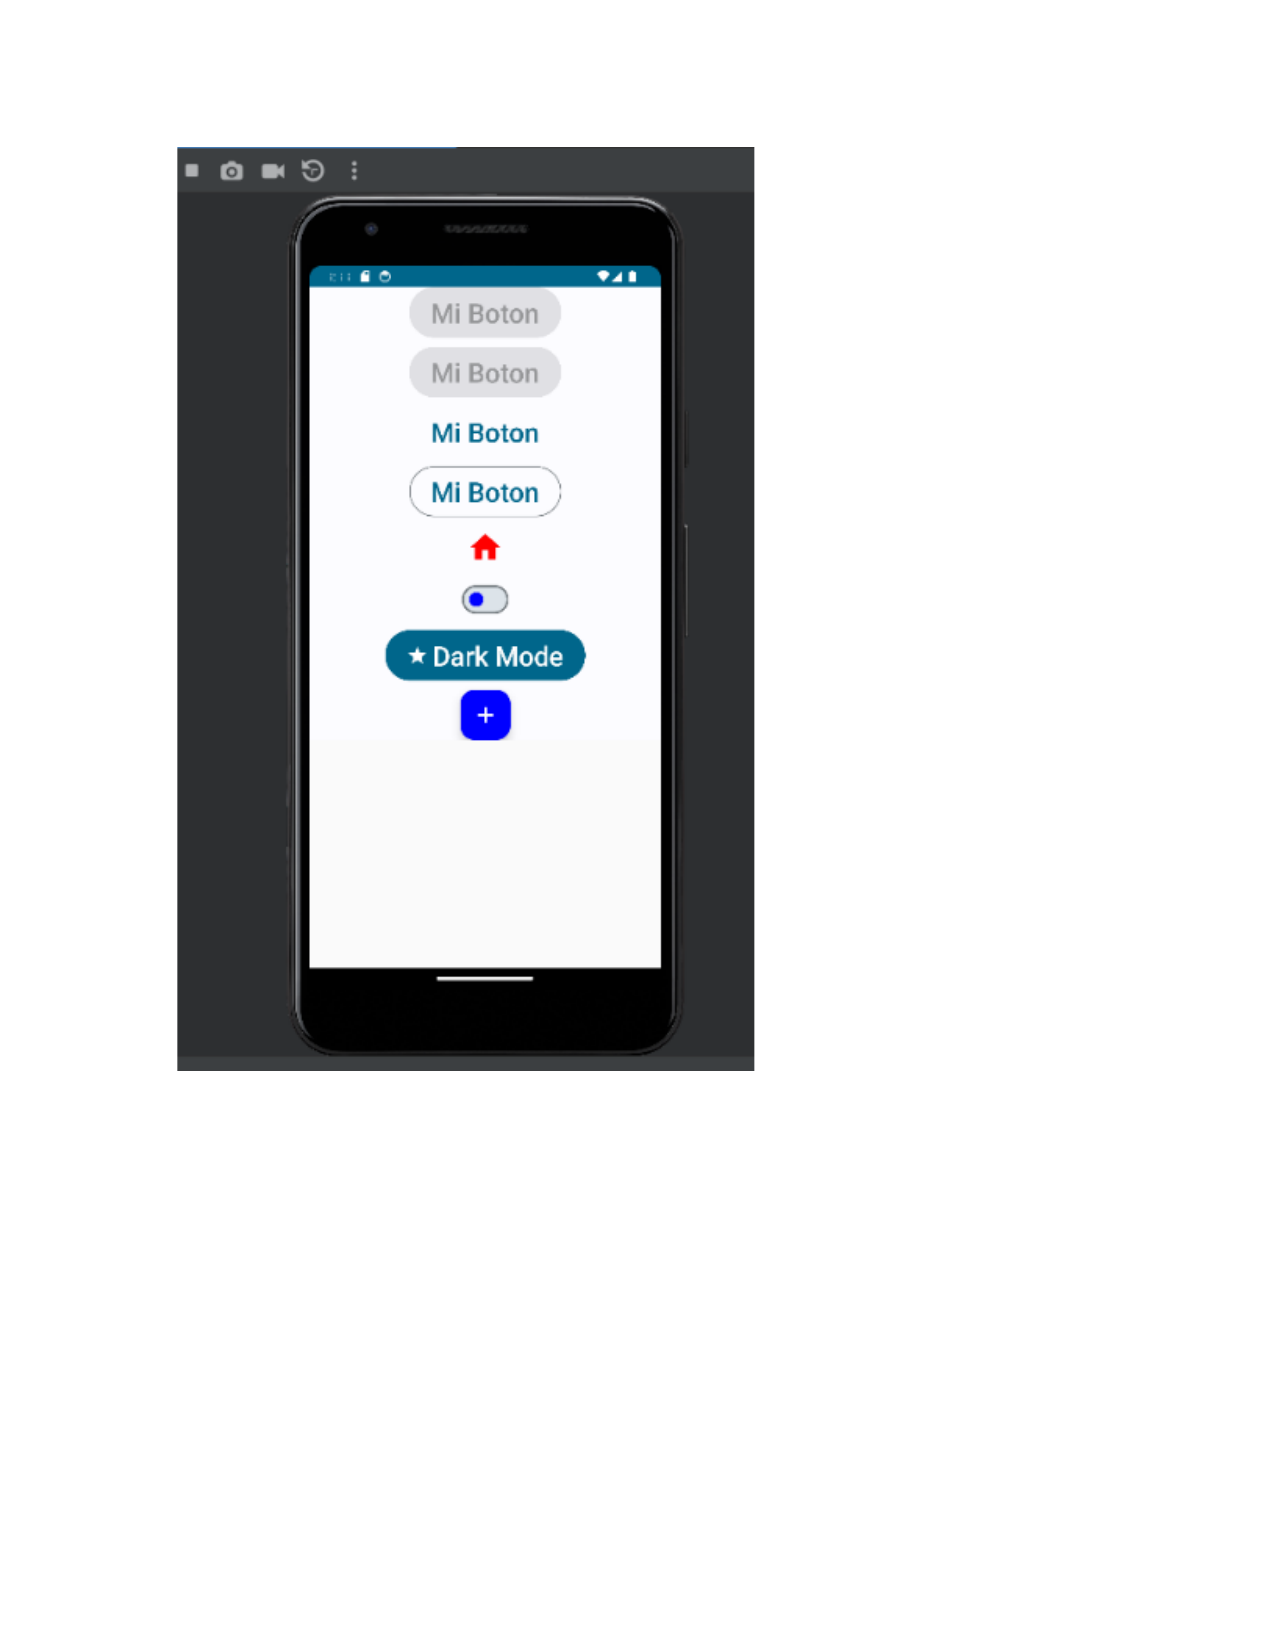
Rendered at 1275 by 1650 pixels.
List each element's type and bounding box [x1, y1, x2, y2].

picture [177, 147, 755, 1071]
